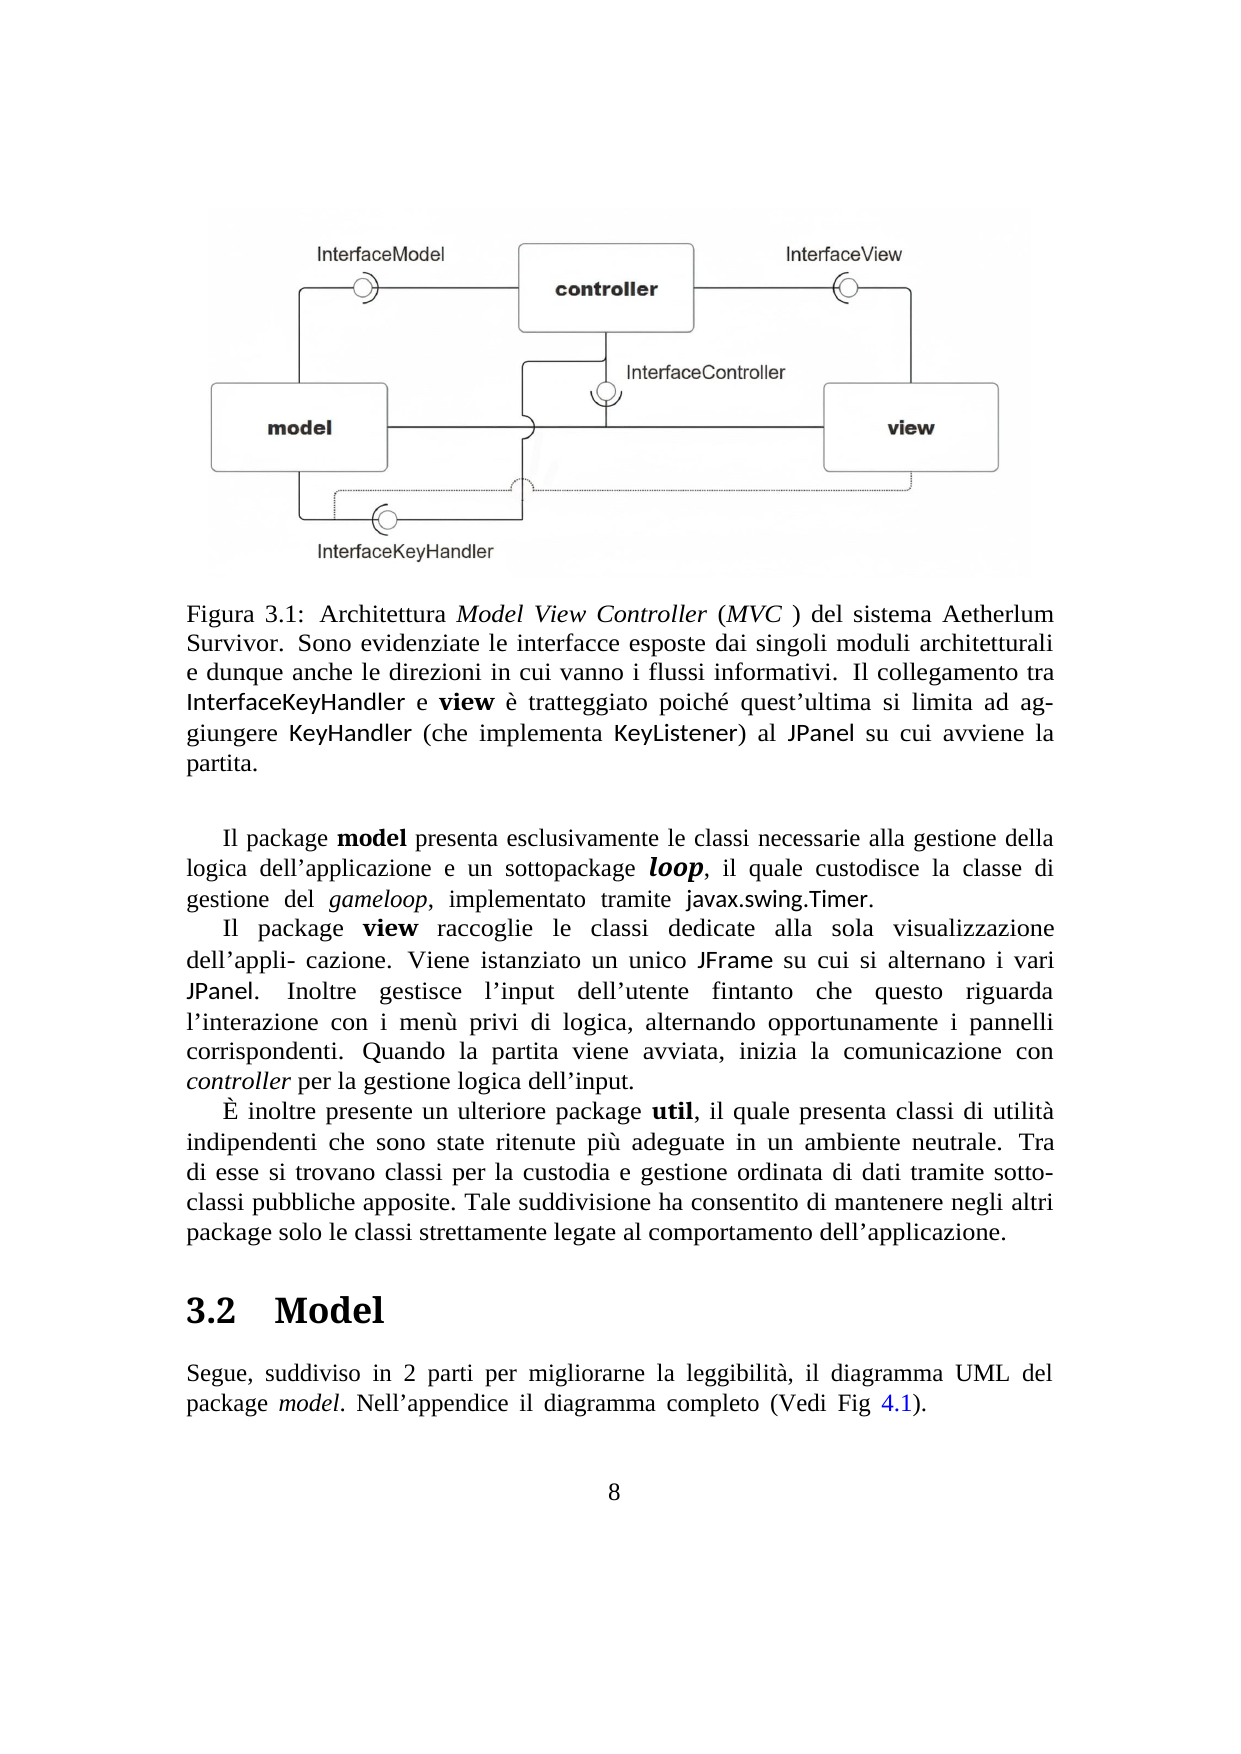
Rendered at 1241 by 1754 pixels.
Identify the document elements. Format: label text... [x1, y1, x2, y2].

subtitle Model [186, 1286, 1063, 1334]
text È inoltre presente un ulteriore package util, il quale presenta classi di utilità indipendenti che sono state ritenute più adeguate in un ambiente neutrale. Tra di esse si trovano classi per la custodia e gestione ordinata di dati tramite sotto- classi pubbliche apposite. Tale suddivisione ha consentito di mantenere negli altri package solo le classi strettamente legate al comportamento dell’applicazione. [186, 1096, 1055, 1246]
text Il package view raccoglie le classi dedicate alla sola visualizzazione dell’appli- cazione. Viene istanziato un unico JFrame su cui si alternano i vari JPanel. Inoltre gestisce l’input dell’utente fintanto che questo riguarda l’interazione con i menù privi di logica, alternando opportunamente i pannelli corrispondenti. Quando la partita viene avviata, inizia la comunicazione con controller per la gestione logica dell’input. [186, 913, 1054, 1094]
text Figura 3.1: Architettura Model View Controller (MVC ) del sistema Aetherlum Survivor. Sono evidenziate le interfacce esposte dai singoli moduli architetturali e dunque anche le direzioni in cui vanno i flussi informativi. Il collegamento tra InterfaceKeyHandler e view è tratteggiato poiché quest’ultima si limita ad ag- giungere KeyHandler (che implementa KeyListener) al JPanel su cui avviene la partita. [186, 599, 1055, 776]
text Segue, suddiviso in 2 parti per migliorarne la leggibilità, il diagramma UML del package model. Nell’appendice il diagramma completo (Vedi Fig 4.1). [186, 1358, 1054, 1417]
picture [208, 208, 1031, 577]
text Il package model presenta esclusivamente le classi necessarie alla gestione della logica dell’applicazione e un sottopackage loop, il quale custodisce la classe di gestione del gameloop, implementato tramite javax.swing.Timer. [186, 824, 1054, 913]
